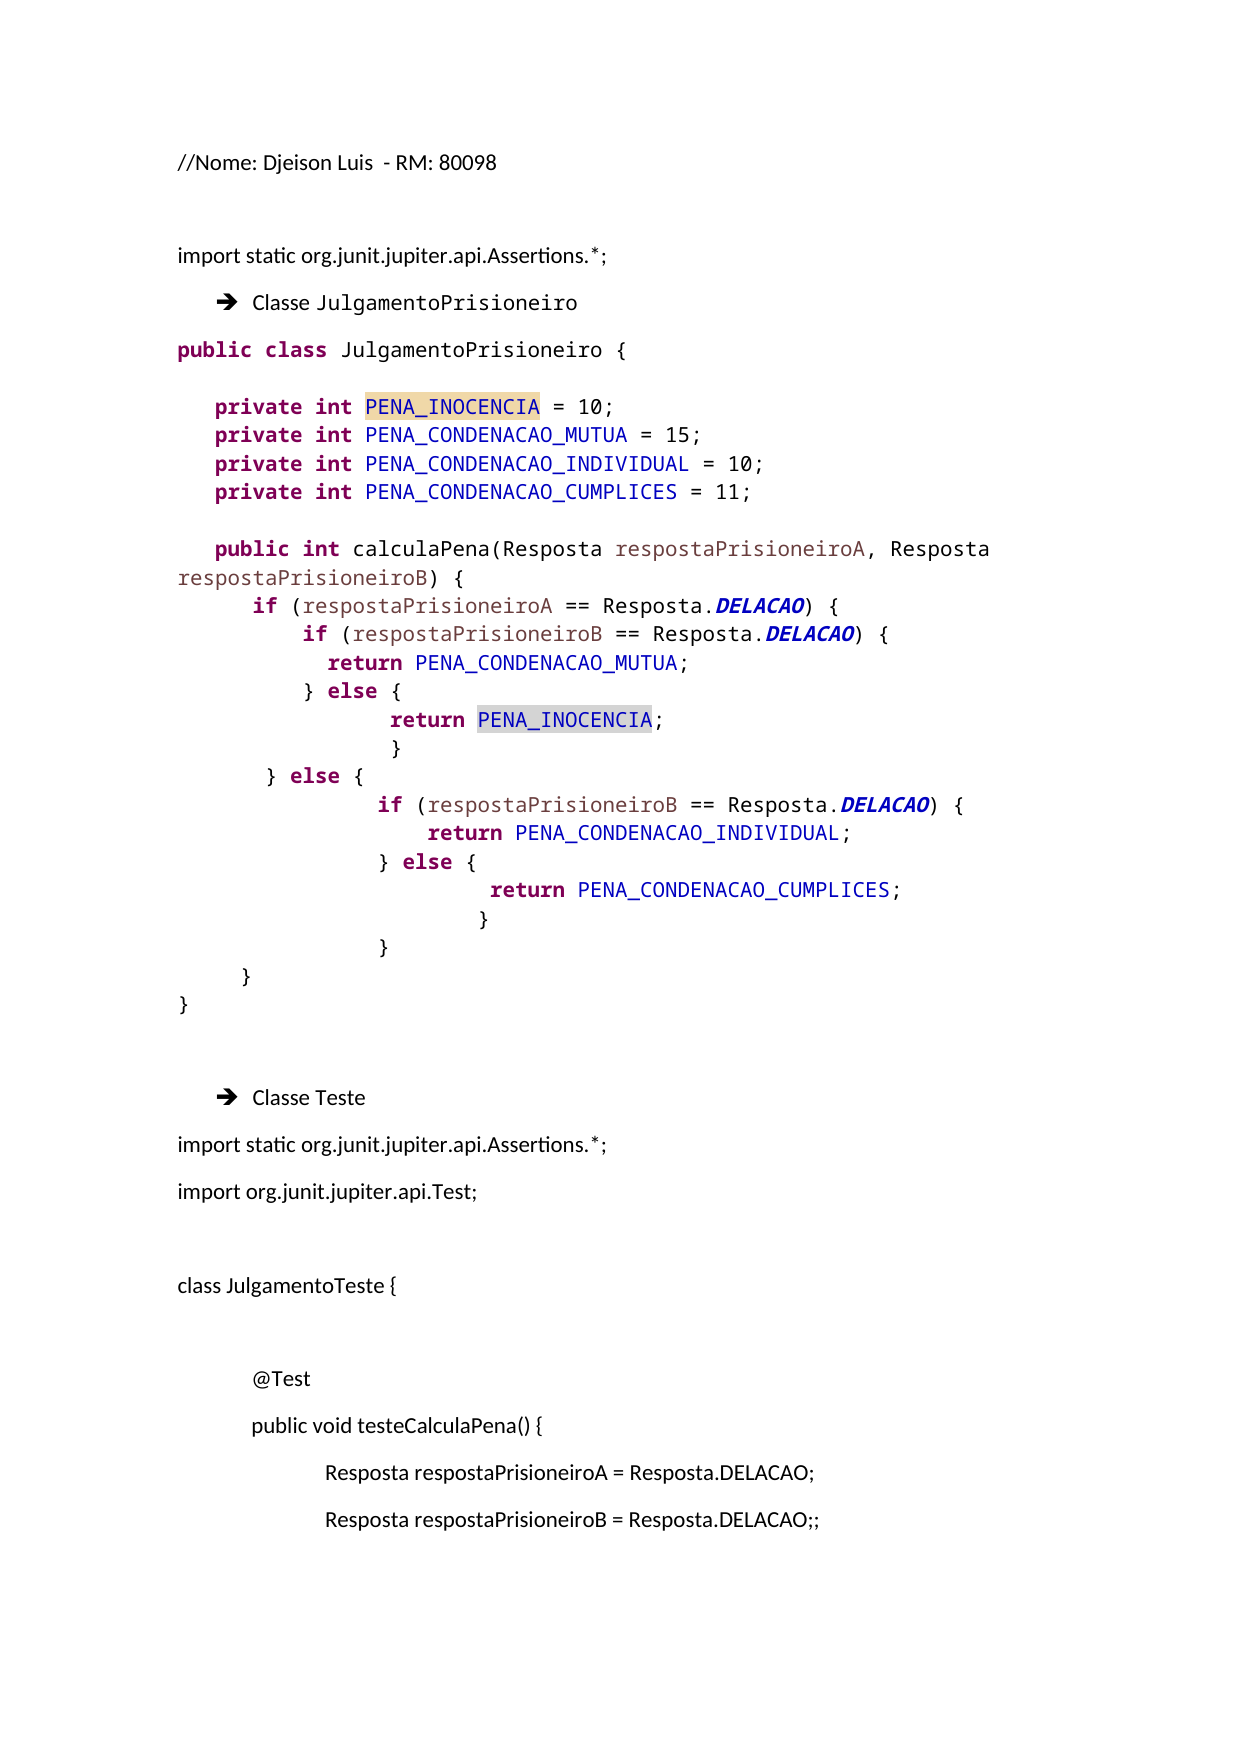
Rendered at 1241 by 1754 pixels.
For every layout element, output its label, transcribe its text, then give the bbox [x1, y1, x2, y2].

text } [177, 961, 1063, 989]
text import static org.junit.jupiter.api.Assertions.*; [177, 1130, 1063, 1158]
text public void testeCalculaPena() { [177, 1411, 1063, 1439]
text return PENA_INOCENCIA; [652, 705, 1063, 733]
text return PENA_INOCENCIA; [177, 705, 477, 733]
text } [177, 932, 1063, 961]
text return PENA_CONDENACAO_CUMPLICES; [177, 875, 1063, 904]
text if (respostaPrisioneiroB == Resposta.DELACAO) { [177, 619, 1063, 648]
text return PENA_CONDENACAO_INDIVIDUAL; [177, 818, 1063, 847]
text private int PENA_INOCENCIA = 10; [177, 392, 365, 420]
list Classe Teste [215, 1083, 1063, 1111]
text private int PENA_CONDENACAO_INDIVIDUAL = 10; [177, 449, 1063, 477]
text Resposta respostaPrisioneiroB = Resposta.DELACAO;; [177, 1505, 1063, 1533]
text private int PENA_CONDENACAO_CUMPLICES = 11; [177, 477, 1063, 506]
text } [177, 989, 1063, 1018]
text } [177, 904, 1063, 932]
text public int calculaPena(Resposta respostaPrisioneiroA, Resposta respostaPrisioneiroB) { [177, 534, 1063, 591]
text //Nome: Djeison Luis - RM: 80098 [177, 148, 1063, 176]
text class JulgamentoTeste { [177, 1271, 1063, 1299]
text private int PENA_CONDENACAO_MUTUA = 15; [177, 420, 1063, 449]
text } [177, 733, 1063, 762]
text } else { [177, 847, 1063, 875]
text return PENA_CONDENACAO_MUTUA; [177, 648, 1063, 676]
text Resposta respostaPrisioneiroA = Resposta.DELACAO; [177, 1458, 1063, 1486]
text } else { [177, 762, 1063, 790]
text import static org.junit.jupiter.api.Assertions.*; [177, 241, 1063, 269]
text @Test [177, 1364, 1063, 1393]
text public class JulgamentoPrisioneiro { [177, 336, 1063, 364]
text if (respostaPrisioneiroB == Resposta.DELACAO) { [177, 790, 1063, 818]
list Classe JulgamentoPrisioneiro [215, 288, 1063, 317]
text private int PENA_INOCENCIA = 10; [540, 392, 1063, 420]
text if (respostaPrisioneiroA == Resposta.DELACAO) { [177, 591, 1063, 619]
text import org.junit.jupiter.api.Test; [177, 1177, 1063, 1205]
text } else { [177, 676, 1063, 705]
